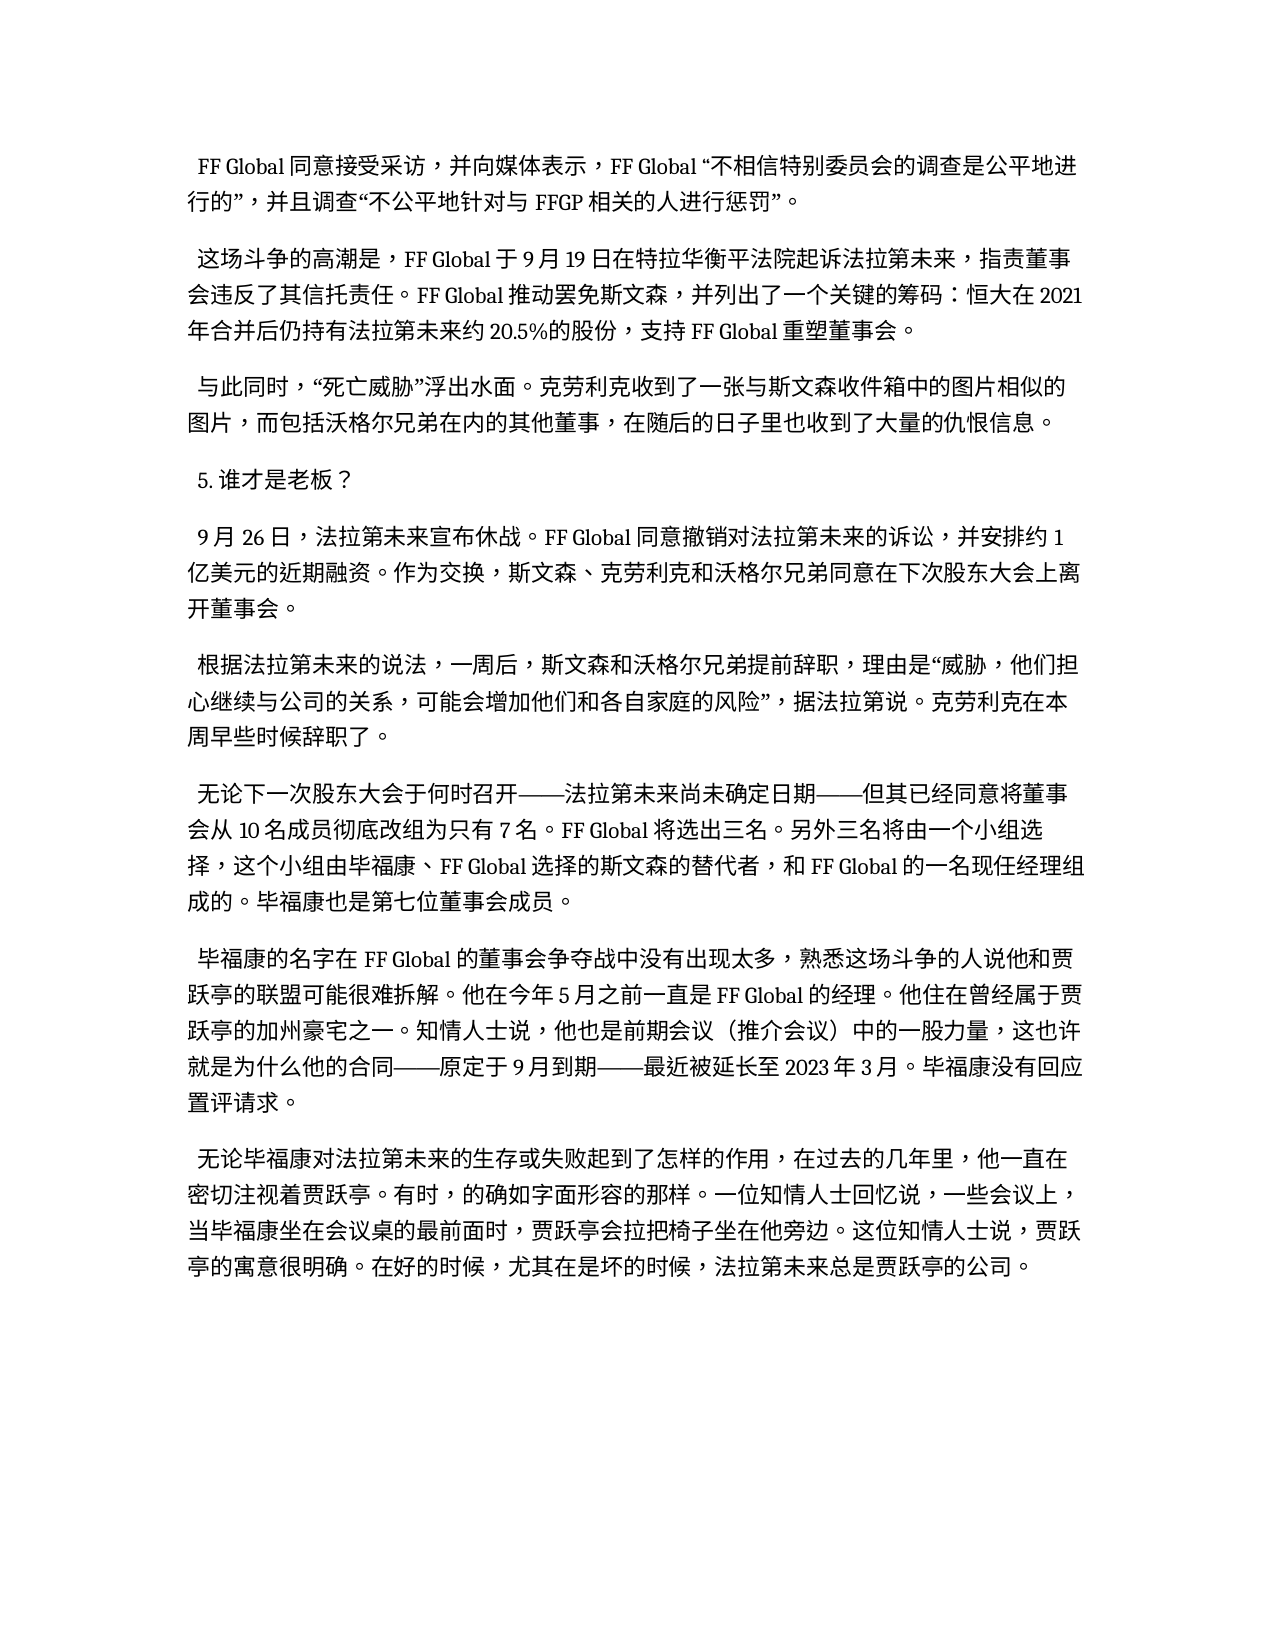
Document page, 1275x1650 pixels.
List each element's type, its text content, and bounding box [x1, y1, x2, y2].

text FF Global同意接受采访，并向媒体表示，FF Global “不相信特别委员会的调查是公平地进行的”，并且调查“不公平地针对与 FFGP 相关的人进行惩罚”。 [187, 150, 1087, 217]
text 毕福康的名字在 FF Global 的董事会争夺战中没有出现太多，熟悉这场斗争的人说他和贾跃亭的联盟可能很难拆解。他在今年5月之前一直是FF Global的经理。他住在曾经属于贾跃亭的加州豪宅之一。知情人士说，他也是前期会议（推介会议）中的一股力量，这也许就是为什么他的合同——原定于9月到期——最近被延长至2023年3月。毕福康没有回应置评请求。 [187, 943, 1087, 1118]
text 5. 谁才是老板？ [187, 464, 1087, 495]
text 根据法拉第未来的说法，一周后，斯文森和沃格尔兄弟提前辞职，理由是“威胁，他们担心继续与公司的关系，可能会增加他们和各自家庭的风险”，据法拉第说。克劳利克在本周早些时候辞职了。 [187, 649, 1087, 753]
text 与此同时，“死亡威胁”浮出水面。克劳利克收到了一张与斯文森收件箱中的图片相似的图片，而包括沃格尔兄弟在内的其他董事，在随后的日子里也收到了大量的仇恨信息。 [187, 371, 1087, 438]
text 无论毕福康对法拉第未来的生存或失败起到了怎样的作用，在过去的几年里，他一直在密切注视着贾跃亭。有时，的确如字面形容的那样。一位知情人士回忆说，一些会议上，当毕福康坐在会议桌的最前面时，贾跃亭会拉把椅子坐在他旁边。这位知情人士说，贾跃亭的寓意很明确。在好的时候，尤其在是坏的时候，法拉第未来总是贾跃亭的公司。 [187, 1143, 1087, 1282]
text 无论下一次股东大会于何时召开——法拉第未来尚未确定日期——但其已经同意将董事会从 10 名成员彻底改组为只有 7 名。FF Global 将选出三名。另外三名将由一个小组选择，这个小组由毕福康、FF Global选择的斯文森的替代者，和FF Global的一名现任经理组成的。毕福康也是第七位董事会成员。 [187, 778, 1087, 917]
text 这场斗争的高潮是，FF Global于9月19日在特拉华衡平法院起诉法拉第未来，指责董事会违反了其信托责任。FF Global推动罢免斯文森，并列出了一个关键的筹码：恒大在2021年合并后仍持有法拉第未来约20.5%的股份，支持FF Global重塑董事会。 [187, 243, 1087, 346]
text 9 月 26 日，法拉第未来宣布休战。FF Global 同意撤销对法拉第未来的诉讼，并安排约 1 亿美元的近期融资。作为交换，斯文森、克劳利克和沃格尔兄弟同意在下次股东大会上离开董事会。 [187, 521, 1087, 624]
